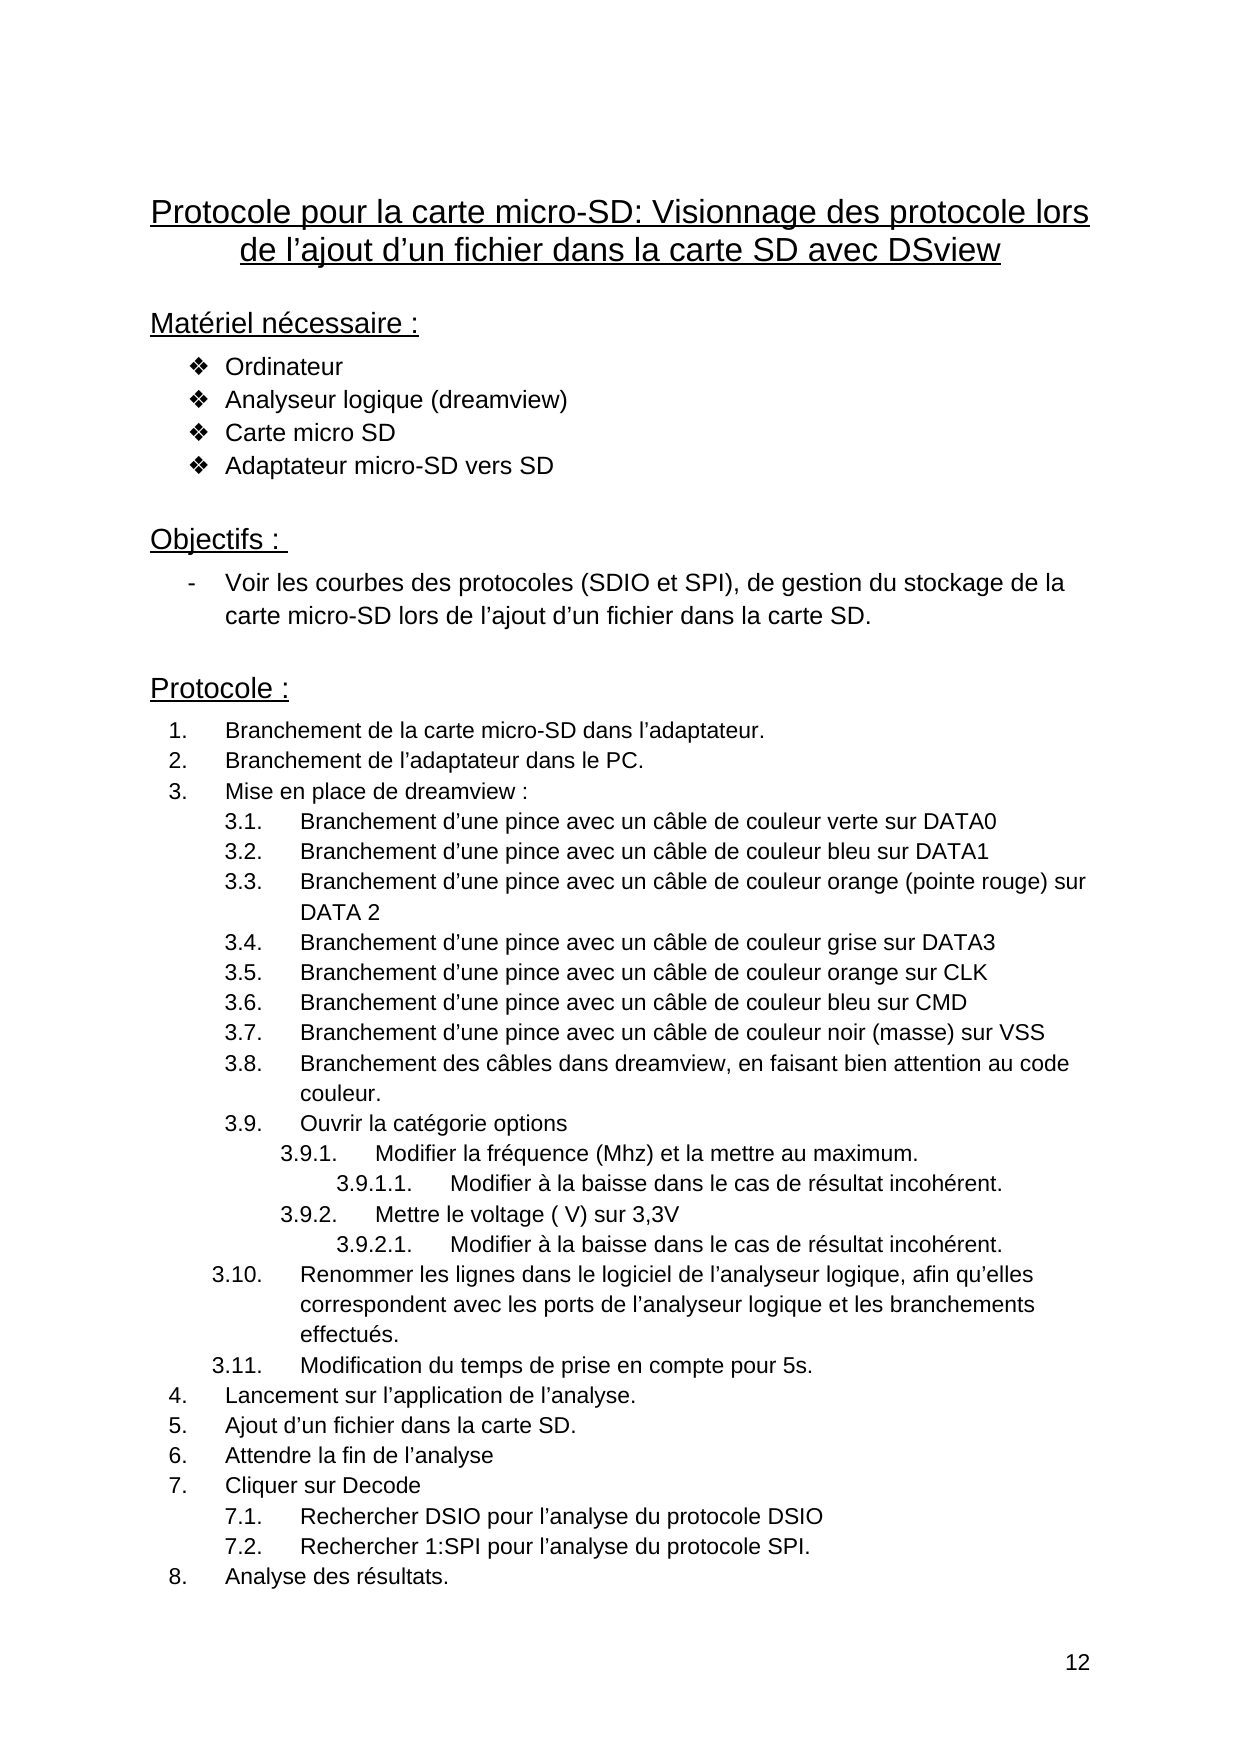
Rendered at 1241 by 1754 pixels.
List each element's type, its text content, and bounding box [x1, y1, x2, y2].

list Branchement d’une pince avec un câble de couleur bleu sur DATA1 [262, 838, 1090, 864]
list Branchement d’une pince avec un câble de couleur bleu sur CMD [262, 989, 1090, 1016]
list Analyseur logique (dreamview) [187, 385, 1090, 414]
list Branchement d’une pince avec un câble de couleur orange (pointe rouge) sur DATA 2 [262, 868, 1090, 925]
list Branchement d’une pince avec un câble de couleur grise sur DATA3 [262, 929, 1090, 955]
list Ordinateur [187, 352, 1090, 381]
list Cliquer sur Decode [187, 1472, 1090, 1499]
subtitle Protocole pour la carte micro-SD: Visionnage des protocole lors de l’ajout d’un fichier dans la carte SD avec DSview [150, 227, 1090, 268]
list Mise en place de dreamview : [187, 778, 1090, 804]
list Carte micro SD [187, 418, 1090, 447]
list Mettre le voltage ( V) sur 3,3V [337, 1201, 1090, 1227]
list Adaptateur micro-SD vers SD [187, 451, 1090, 480]
list Branchement des câbles dans dreamview, en faisant bien attention au code couleur. [262, 1049, 1090, 1106]
list Lancement sur l’application de l’analyse. [187, 1382, 1090, 1408]
subtitle Matériel nécessaire : [150, 306, 1090, 339]
list Renommer les lignes dans le logiciel de l’analyseur logique, afin qu’elles correspondent avec les ports de l’analyseur logique et les branchements effectués. [262, 1261, 1090, 1348]
list Attendre la fin de l’analyse [187, 1442, 1090, 1469]
list Rechercher 1:SPI pour l’analyse du protocole SPI. [262, 1533, 1090, 1559]
list Modifier à la baisse dans le cas de résultat incohérent. [412, 1170, 1090, 1197]
subtitle Protocole pour la carte micro-SD: Visionnage des protocole lors de l’ajout d’un fichier dans la carte SD avec DSview [150, 192, 1090, 225]
list Modification du temps de prise en compte pour 5s. [262, 1352, 1090, 1378]
list Analyse des résultats. [187, 1563, 1090, 1589]
subtitle Protocole : [150, 671, 1090, 705]
list Ajout d’un fichier dans la carte SD. [187, 1412, 1090, 1438]
subtitle Objectifs : [150, 522, 1090, 555]
list Branchement d’une pince avec un câble de couleur verte sur DATA0 [262, 808, 1090, 834]
list Branchement de la carte micro-SD dans l’adaptateur. [187, 717, 1090, 744]
list Modifier à la baisse dans le cas de résultat incohérent. [412, 1231, 1090, 1257]
list Ouvrir la catégorie options [262, 1110, 1090, 1136]
list Branchement de l’adaptateur dans le PC. [187, 747, 1090, 774]
list Branchement d’une pince avec un câble de couleur noir (masse) sur VSS [262, 1019, 1090, 1046]
list Branchement d’une pince avec un câble de couleur orange sur CLK [262, 959, 1090, 985]
list Modifier la fréquence (Mhz) et la mettre au maximum. [337, 1140, 1090, 1167]
list Voir les courbes des protocoles (SDIO et SPI), de gestion du stockage de la carte micro-SD lors de l’ajout d’un fichier dans la carte SD. [187, 568, 1090, 629]
list Rechercher DSIO pour l’analyse du protocole DSIO [262, 1503, 1090, 1529]
